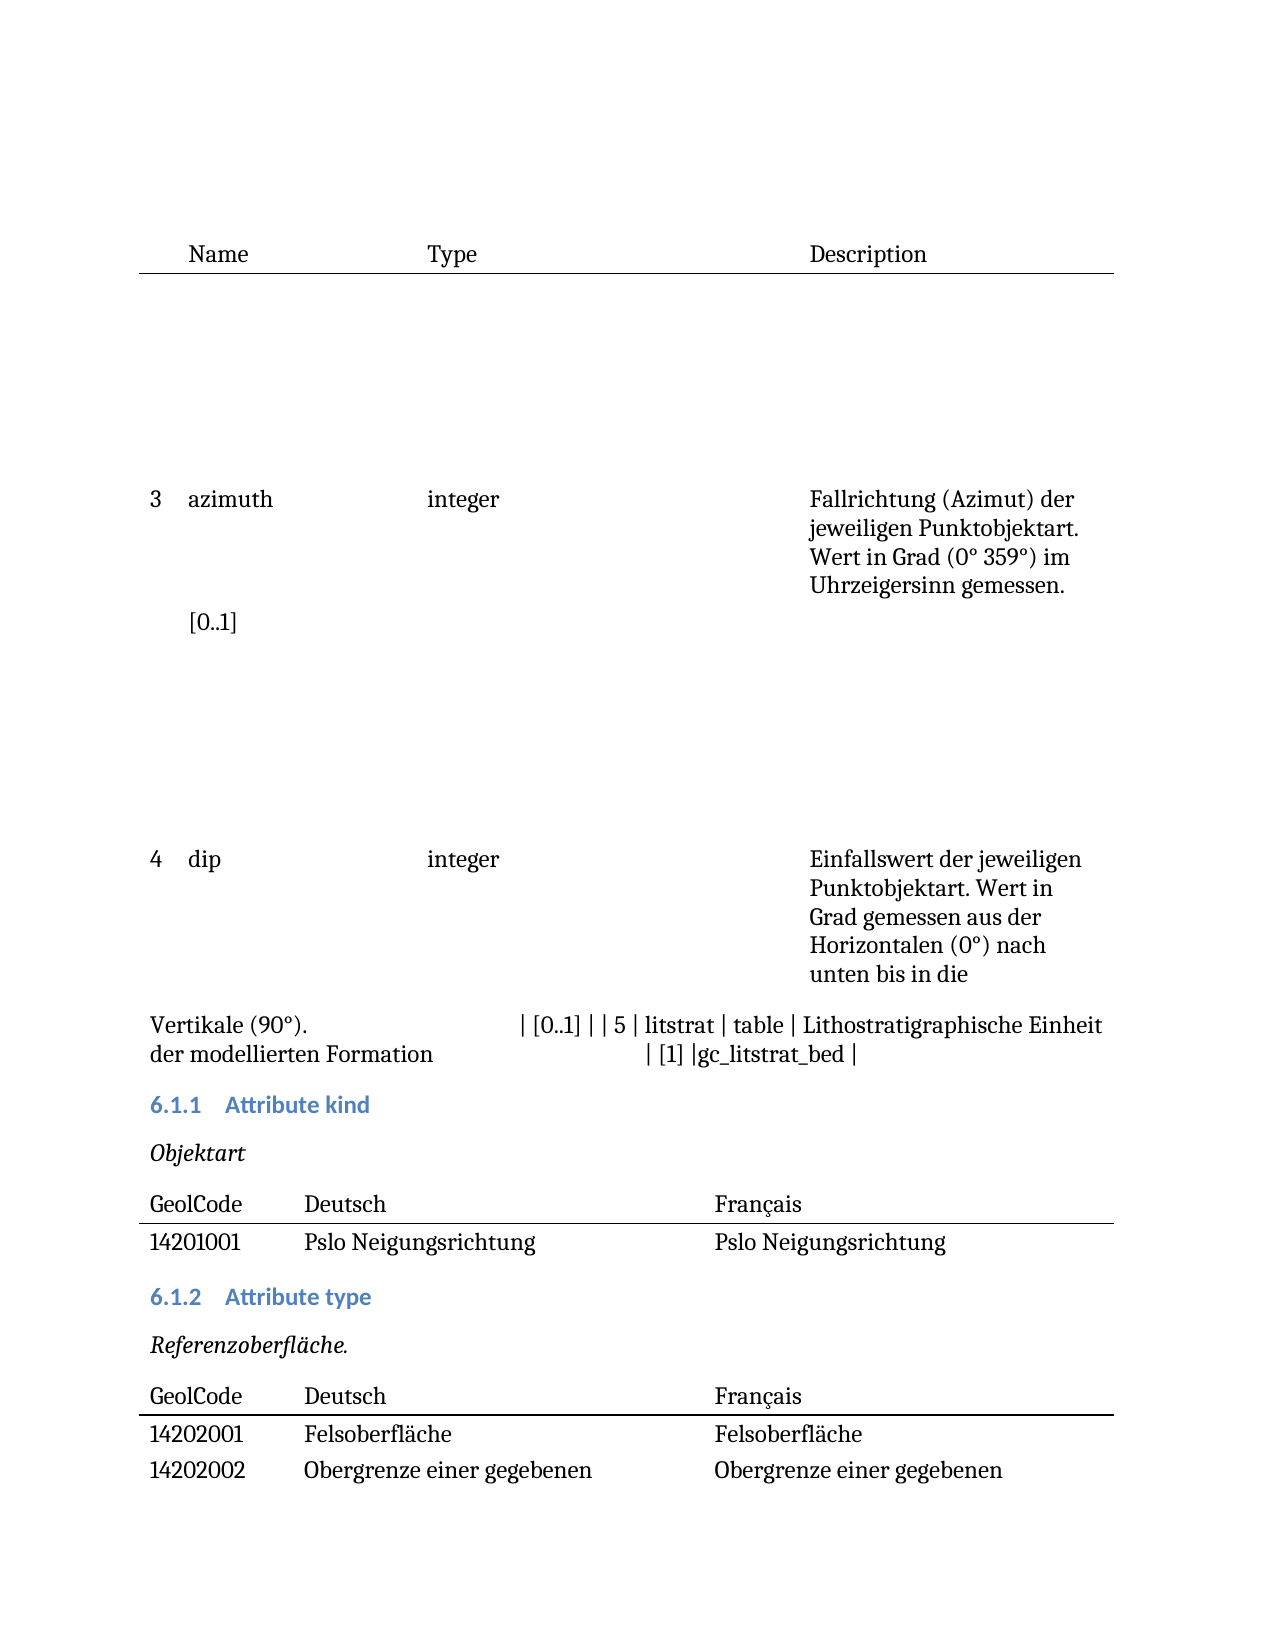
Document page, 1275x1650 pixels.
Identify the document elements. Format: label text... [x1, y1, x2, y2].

subtitle 6.1.1 Attribute kind [150, 1089, 1125, 1120]
text Objektart [150, 1139, 1125, 1168]
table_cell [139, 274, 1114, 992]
subtitle 6.1.2 Attribute type [150, 1281, 1125, 1312]
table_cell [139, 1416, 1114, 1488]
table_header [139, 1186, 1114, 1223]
text Vertikale (90°). | [0..1] | | 5 | litstrat | table | Lithostratigraphische Einheit der modellierten Formation | [1] |gc_litstrat_bed | [150, 1011, 1125, 1069]
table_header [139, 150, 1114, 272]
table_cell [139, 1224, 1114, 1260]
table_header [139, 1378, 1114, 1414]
text Referenzoberfläche. [150, 1331, 1125, 1359]
